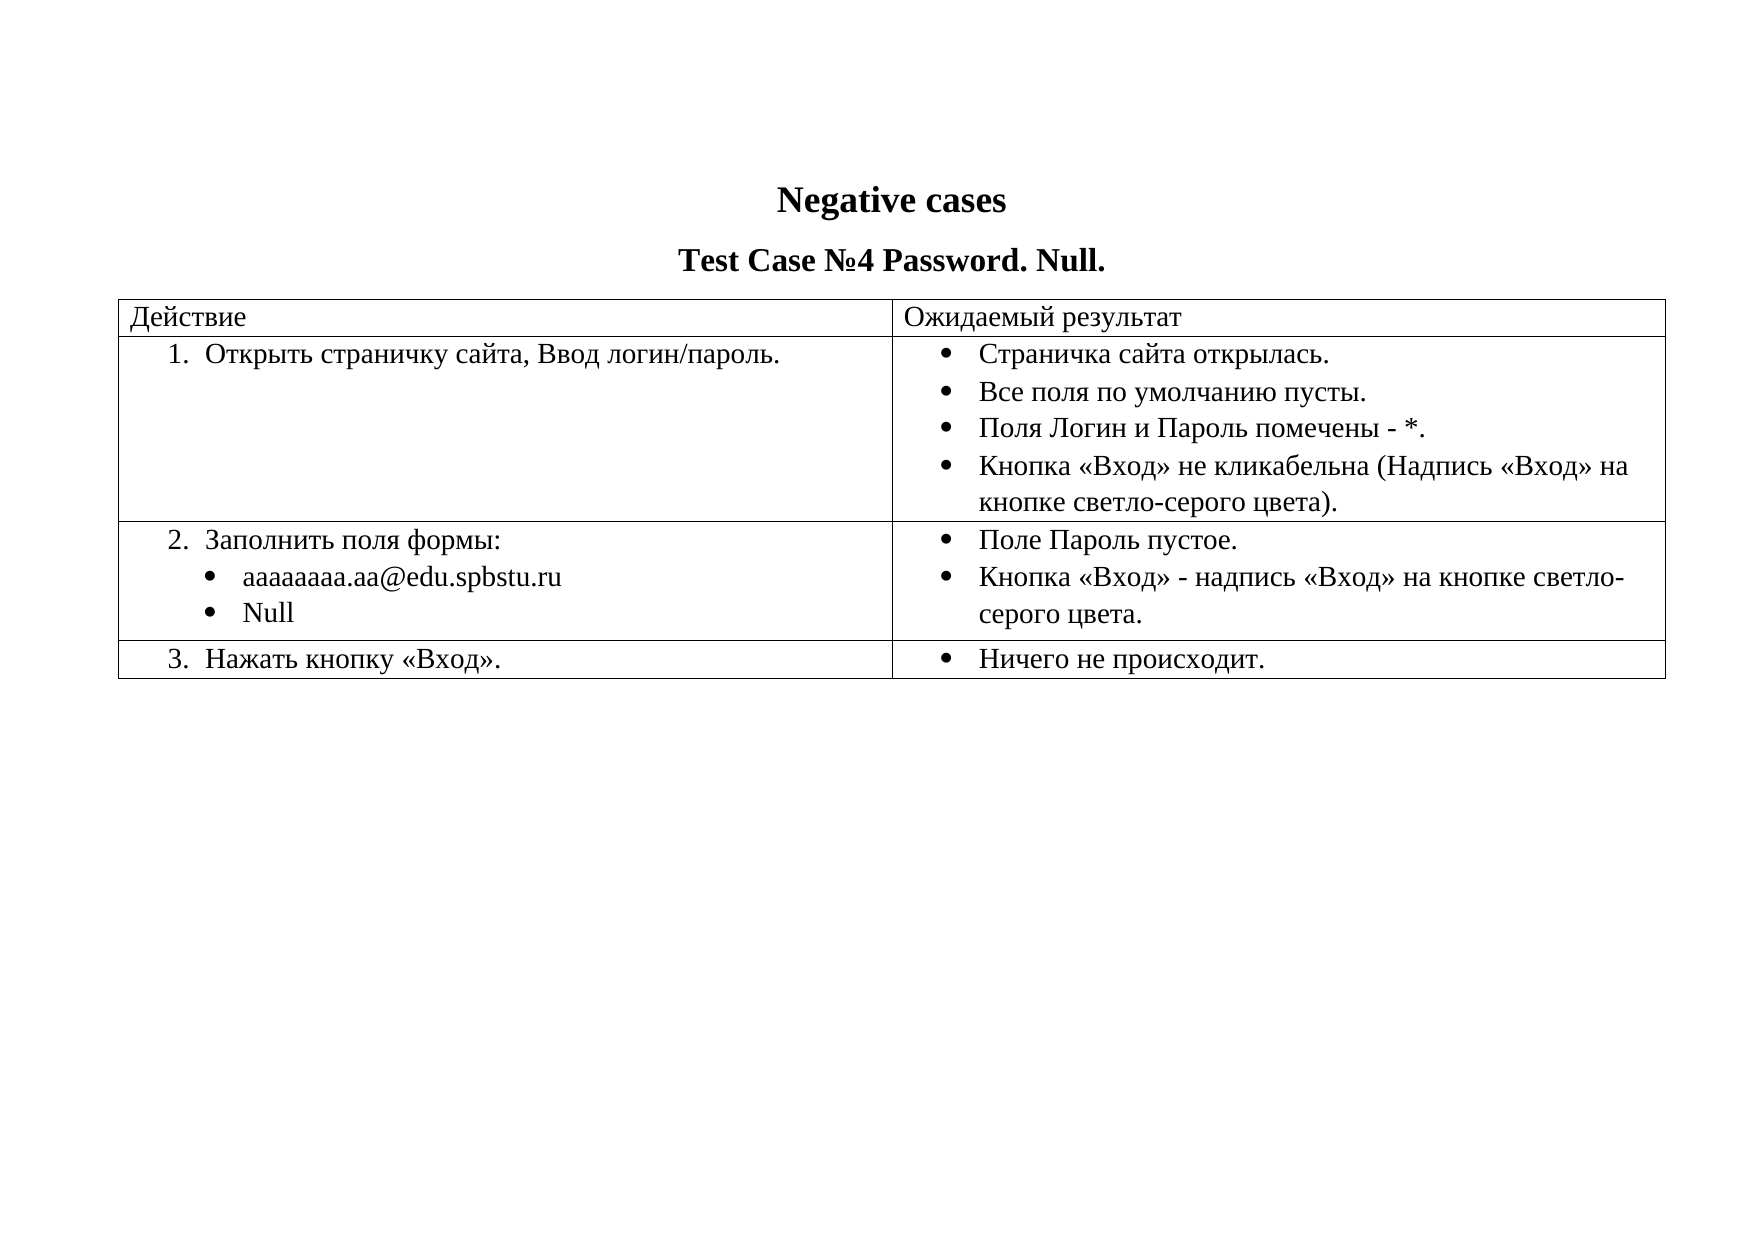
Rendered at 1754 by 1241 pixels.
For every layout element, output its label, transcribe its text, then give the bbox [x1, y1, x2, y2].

table_cell Поле Пароль пустое. Кнопка «Вход» - надпись «Вход» на кнопке светло-серого цвета. [893, 522, 1665, 640]
text Test Case №4 Password. Null. [118, 240, 1665, 279]
table_header Ожидаемый результат [893, 300, 1665, 336]
table_cell Заполнить поля формы: aaaaaaaa.aa@edu.spbstu.ru Null [119, 522, 892, 640]
table_cell Открыть страничку сайта, Ввод логин/пароль. [119, 337, 892, 521]
table_header Действие [119, 300, 892, 336]
table_cell Нажать кнопку «Вход». [119, 641, 892, 677]
text Negative cases [118, 177, 1665, 220]
table_cell Ничего не происходит. [893, 641, 1665, 677]
